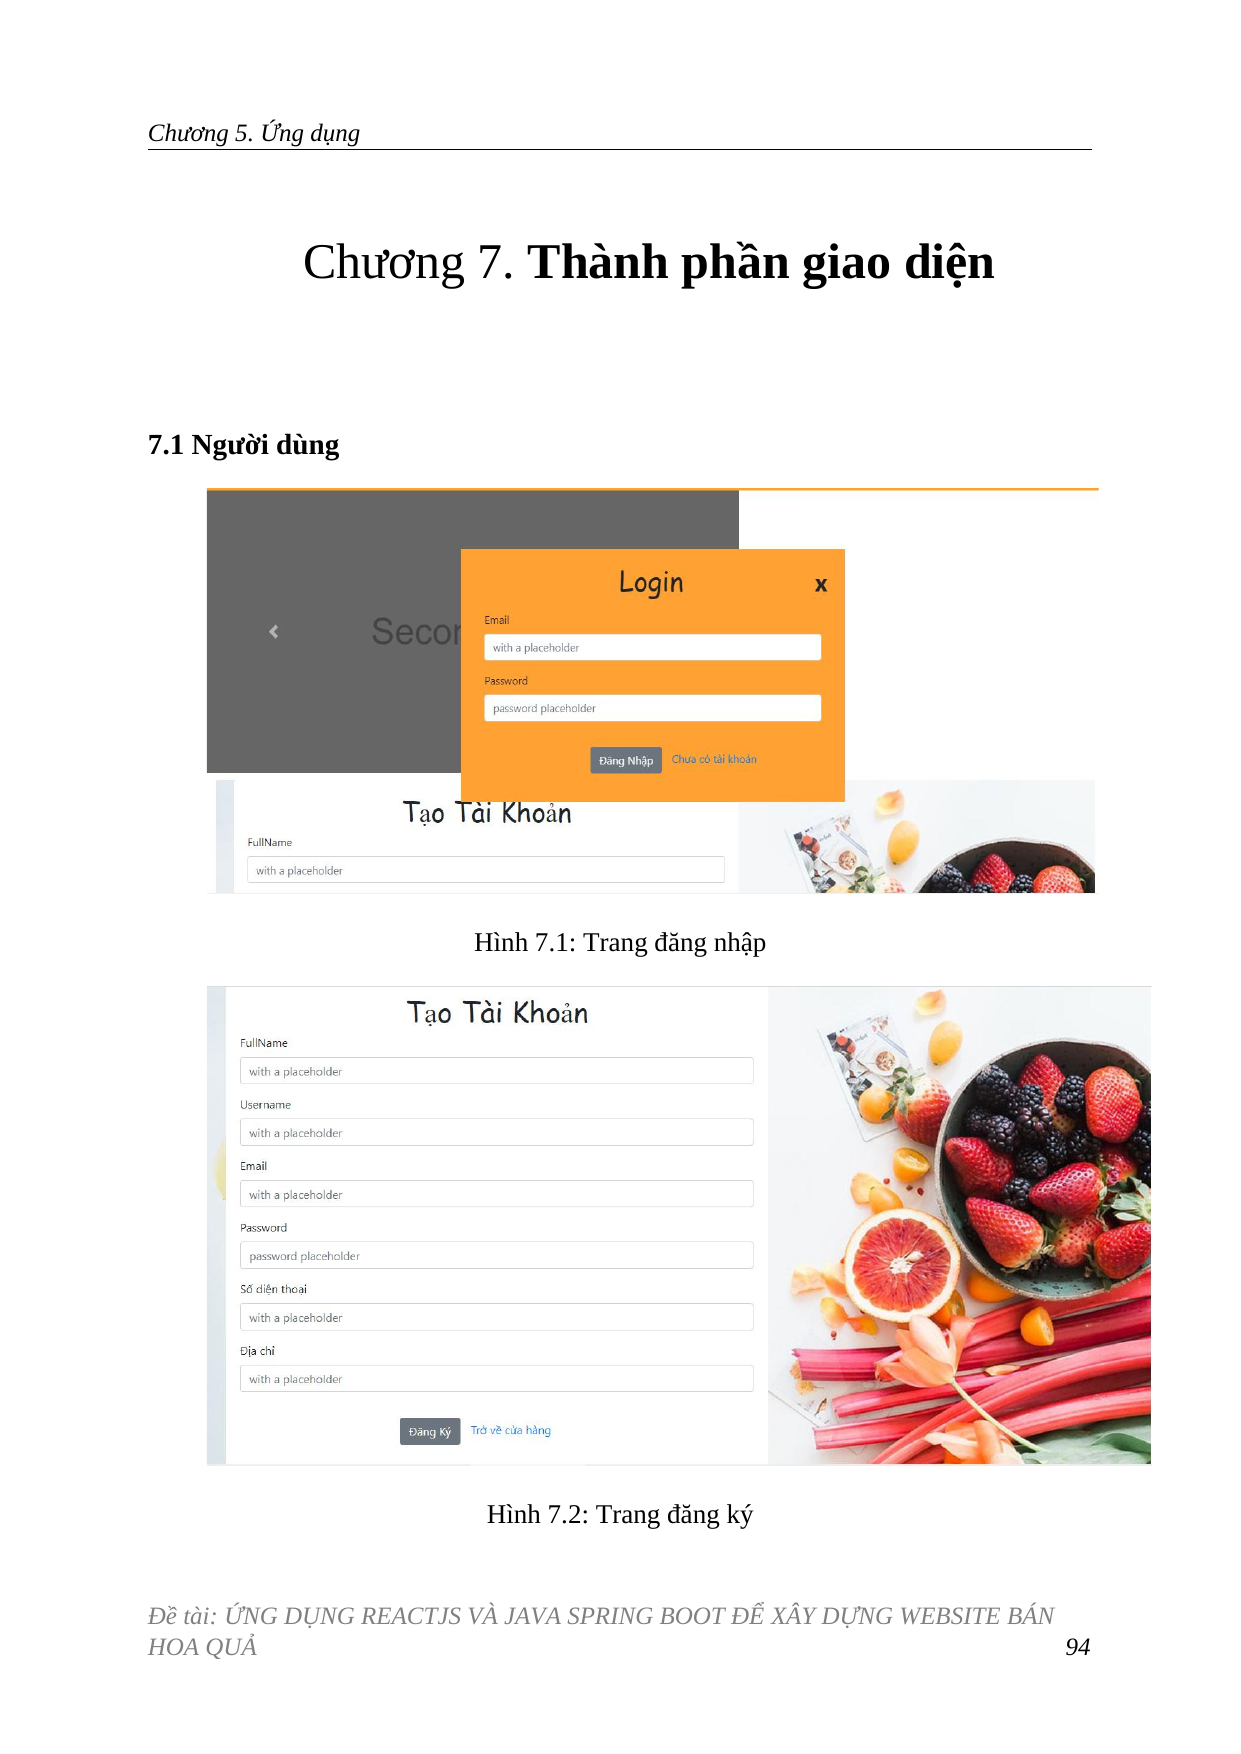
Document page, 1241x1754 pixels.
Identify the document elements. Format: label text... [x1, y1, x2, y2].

picture [206, 985, 1152, 1466]
subtitle Thành phần giao diện [148, 232, 1092, 289]
picture [206, 488, 1099, 894]
subtitle Người dùng [148, 418, 1092, 464]
text Hình 7.1: Trang đăng nhập [148, 926, 1092, 957]
text Hình 7.2: Trang đăng ký [148, 1498, 1092, 1529]
